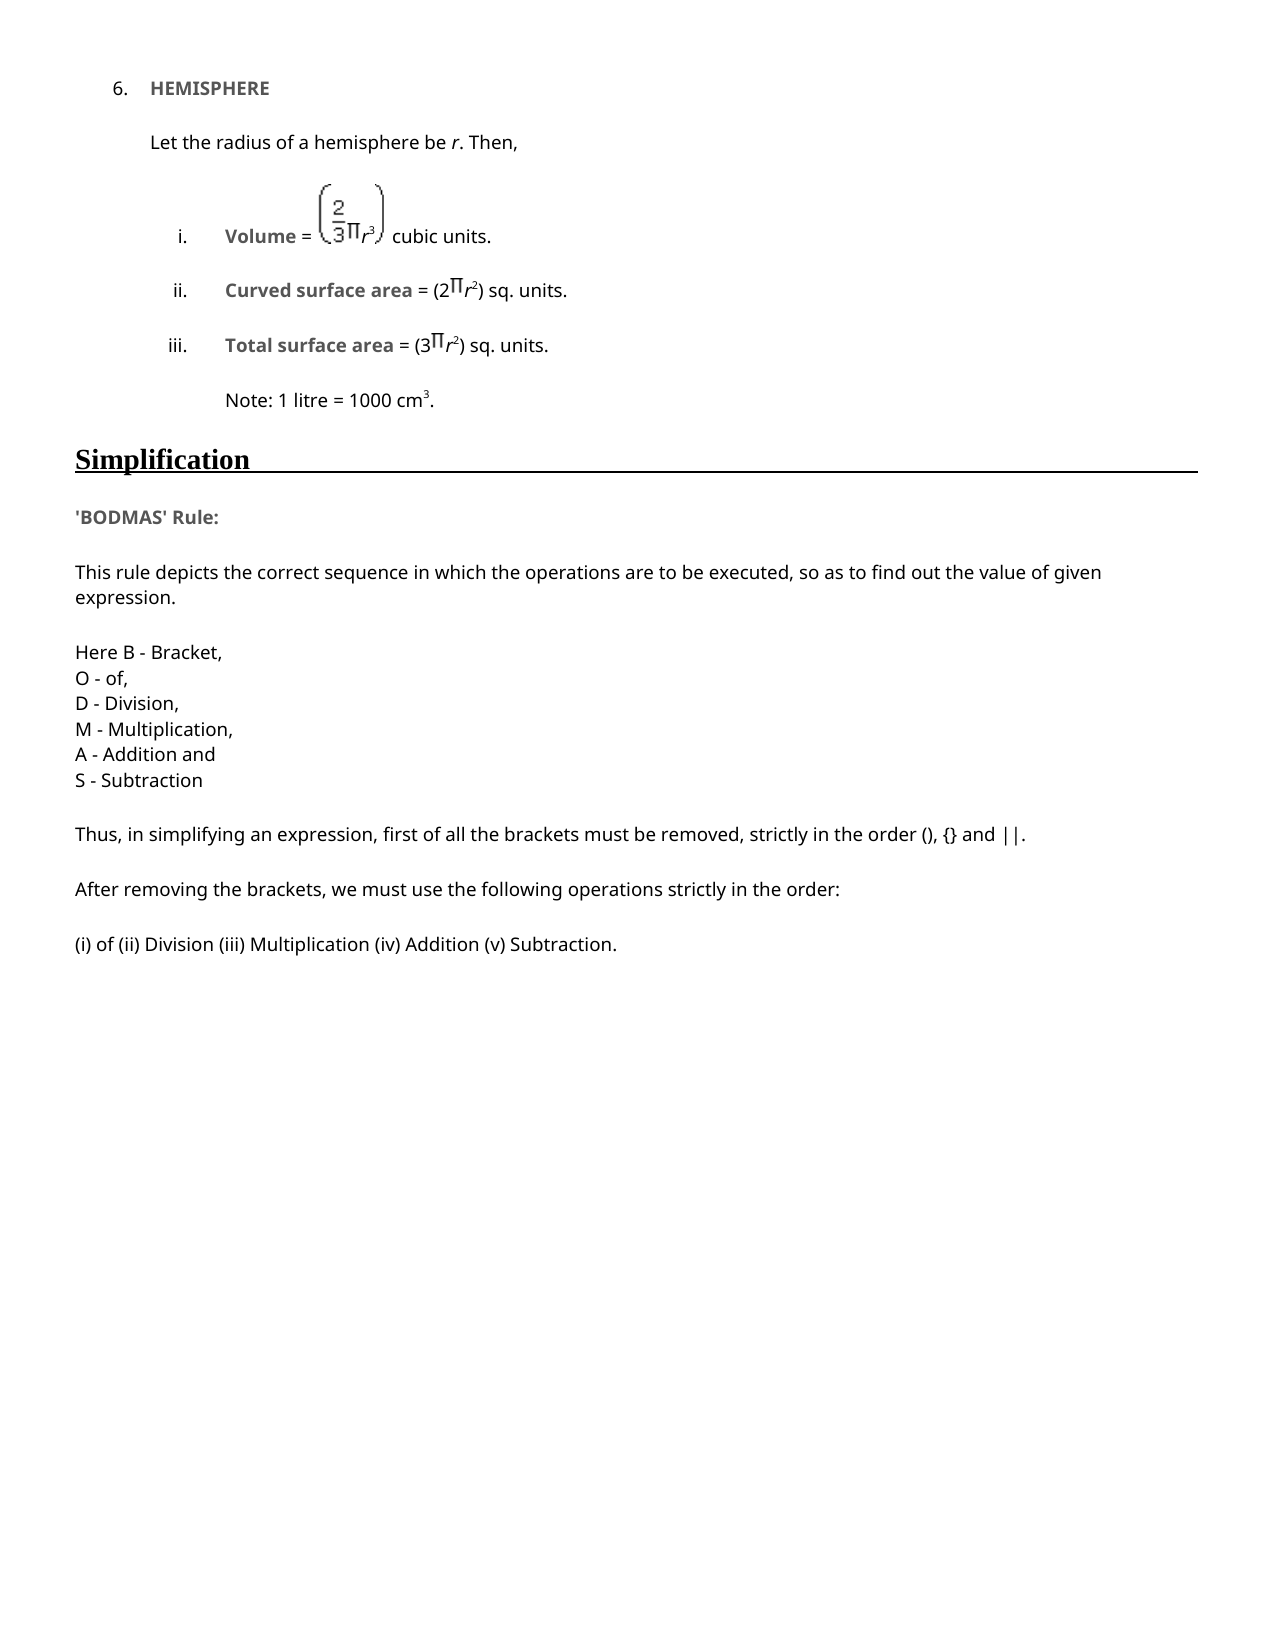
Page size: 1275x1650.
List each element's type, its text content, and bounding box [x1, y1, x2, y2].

list Volume = r3 cubic units. [187, 184, 1200, 248]
text Thus, in simplifying an expression, first of all the brackets must be removed, strictly in the order (), {} and ||. [75, 822, 1200, 847]
text (i) of (ii) Division (iii) Multiplication (iv) Addition (v) Subtraction. [75, 931, 1200, 957]
text 'BODMAS' Rule: [75, 504, 1200, 530]
text Simplification [75, 442, 1200, 475]
text After removing the brackets, we must use the following operations strictly in the order: [75, 876, 1200, 902]
picture [375, 184, 387, 244]
list Total surface area = (3r2) sq. units. [187, 332, 1200, 358]
text This rule depicts the correct sequence in which the operations are to be executed, so as to find out the value of given expression. [75, 559, 1200, 610]
picture [431, 333, 446, 353]
list Curved surface area = (2r2) sq. units. [187, 278, 1200, 303]
text Note: 1 litre = 1000 cm3. [225, 387, 1200, 413]
text Here B - Bracket, O - of, D - Division, M - Multiplication, A - Addition and S - Subtraction [75, 639, 1200, 792]
text Let the radius of a hemisphere be r. Then, [150, 130, 1200, 155]
picture [316, 184, 362, 244]
list HEMISPHERE [112, 75, 1200, 101]
picture [449, 278, 464, 298]
